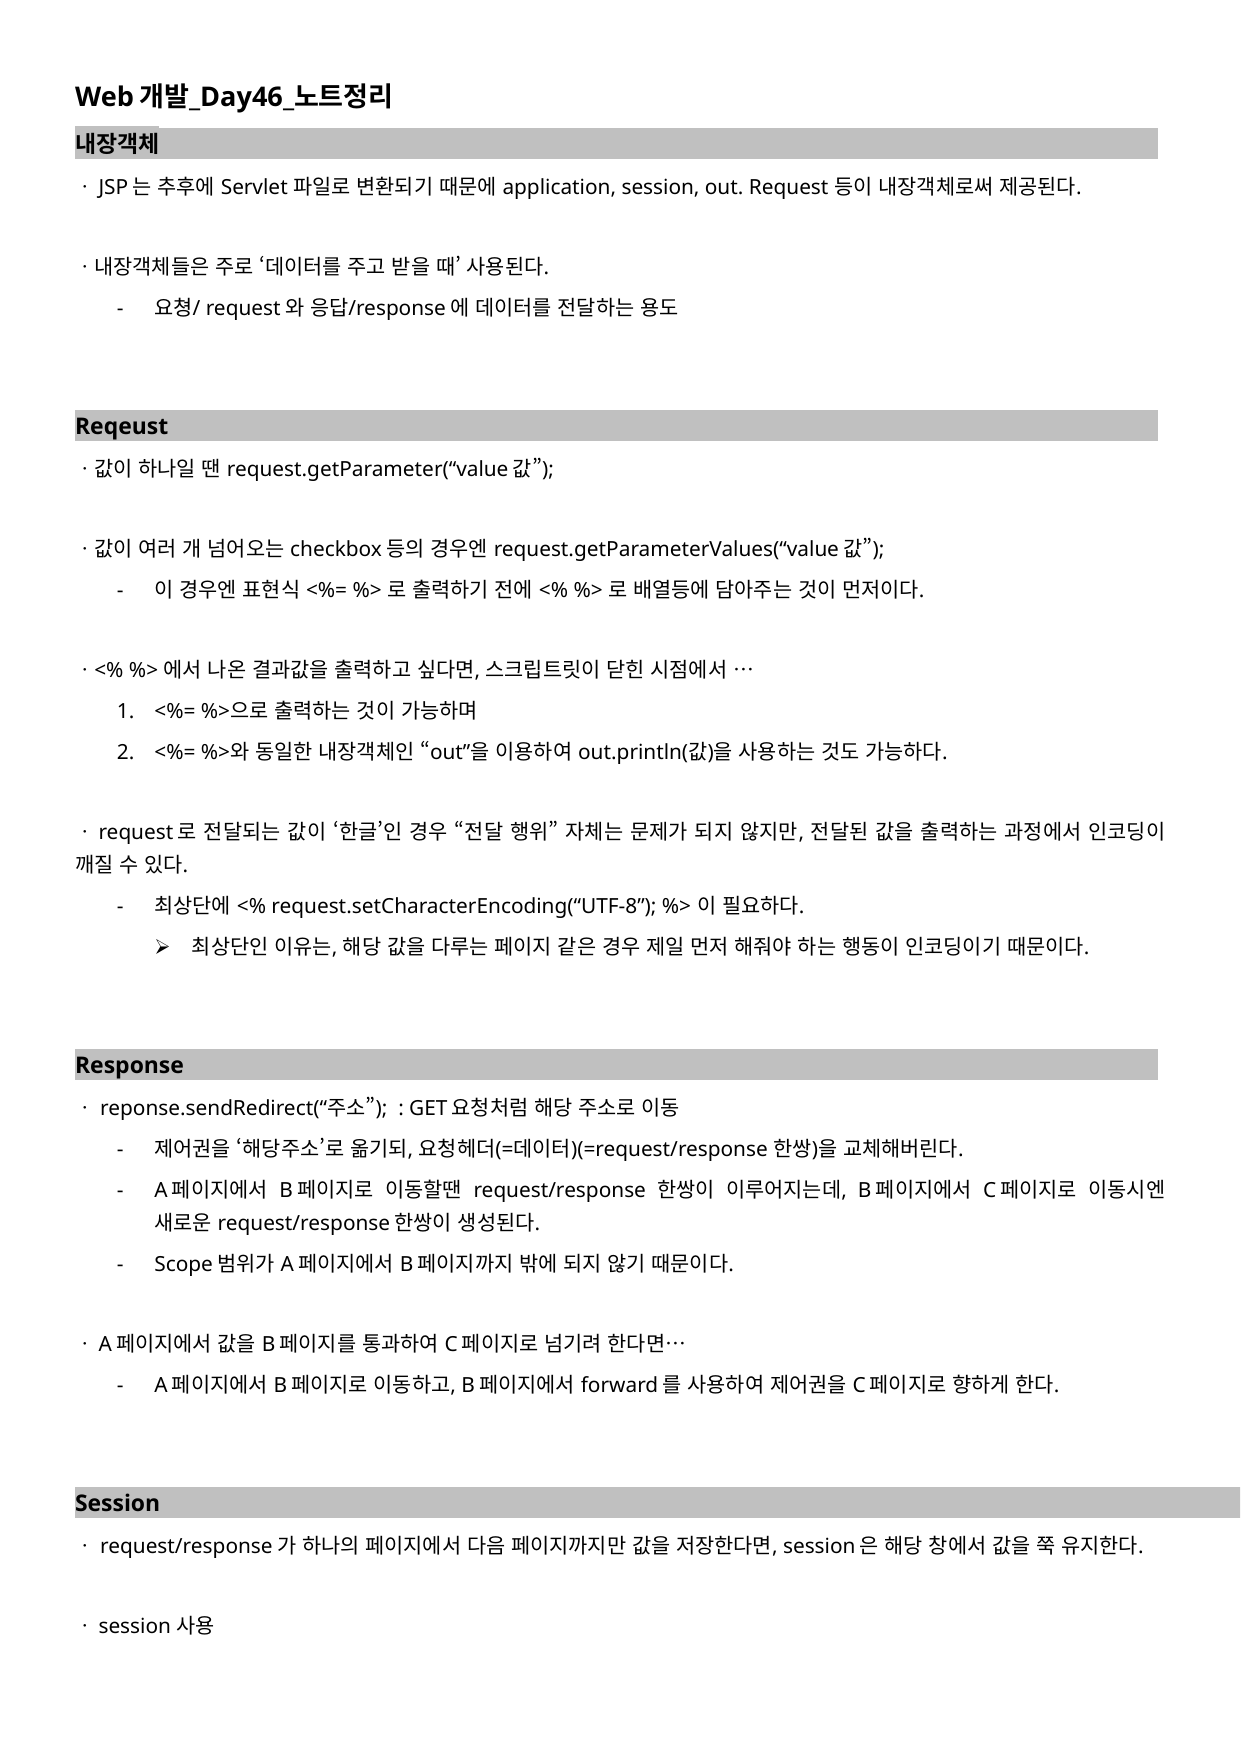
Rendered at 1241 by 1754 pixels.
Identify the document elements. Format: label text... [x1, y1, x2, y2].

list <%= %>으로 출력하는 것이 가능하며 [117, 694, 1165, 724]
text ㆍJSP는 추후에 Servlet 파일로 변환되기 때문에 application, session, out. Request 등이 내장객체로써 제공된다. [75, 170, 1165, 200]
list A페이지에서 B페이지로 이동하고, B페이지에서 forward를 사용하여 제어권을 C페이지로 향하게 한다. [117, 1368, 1165, 1398]
text Web개발_Day46_노트정리 [75, 75, 1165, 114]
list 최상단인 이유는, 해당 값을 다루는 페이지 같은 경우 제일 먼저 해줘야 하는 행동이 인코딩이기 때문이다. [154, 930, 1165, 960]
text ㆍrequest로 전달되는 값이 ‘한글’인 경우 “전달 행위” 자체는 문제가 되지 않지만, 전달된 값을 출력하는 과정에서 인코딩이 깨질 수 있다. [75, 815, 1165, 878]
text ㆍ<% %> 에서 나온 결과값을 출력하고 싶다면, 스크립트릿이 닫힌 시점에서 … [75, 653, 1165, 683]
text ㆍ reponse.sendRedirect(“주소”); : GET요청처럼 해당 주소로 이동 [75, 1091, 1165, 1121]
list 최상단에 <% request.setCharacterEncoding(“UTF-8”); %> 이 필요하다. [117, 889, 1165, 919]
list <%= %>와 동일한 내장객체인 “out”을 이용하여 out.println(값)을 사용하는 것도 가능하다. [117, 735, 1165, 766]
text ㆍ request/response가 하나의 페이지에서 다음 페이지까지만 값을 저장한다면, session은 해당 창에서 값을 쭉 유지한다. [75, 1529, 1165, 1559]
list 제어권을 ‘해당주소’로 옮기되, 요청헤더(=데이터)(=request/response 한쌍)을 교체해버린다. [117, 1132, 1165, 1162]
text ㆍ값이 여러 개 넘어오는 checkbox등의 경우엔 request.getParameterValues(“value값”); [75, 532, 1165, 562]
text ㆍsession 사용 [75, 1609, 1165, 1639]
list A페이지에서 B페이지로 이동할땐 request/response 한쌍이 이루어지는데, B페이지에서 C페이지로 이동시엔 새로운 request/response한쌍이 생성된다. [117, 1173, 1165, 1236]
list Scope범위가 A페이지에서 B페이지까지 밖에 되지 않기 때문이다. [117, 1247, 1165, 1277]
text ㆍ내장객체들은 주로 ‘데이터를 주고 받을 때’ 사용된다. [75, 250, 1165, 280]
list 요쳥/ request와 응답/response에 데이터를 전달하는 용도 [117, 291, 1165, 321]
list 이 경우엔 표현식 <%= %> 로 출력하기 전에 <% %> 로 배열등에 담아주는 것이 먼저이다. [117, 573, 1165, 603]
text ㆍA페이지에서 값을 B페이지를 통과하여 C페이지로 넘기려 한다면… [75, 1327, 1165, 1357]
text 내장객체 [159, 126, 1165, 159]
text ㆍ값이 하나일 땐 request.getParameter(“value값”); [75, 452, 1165, 482]
